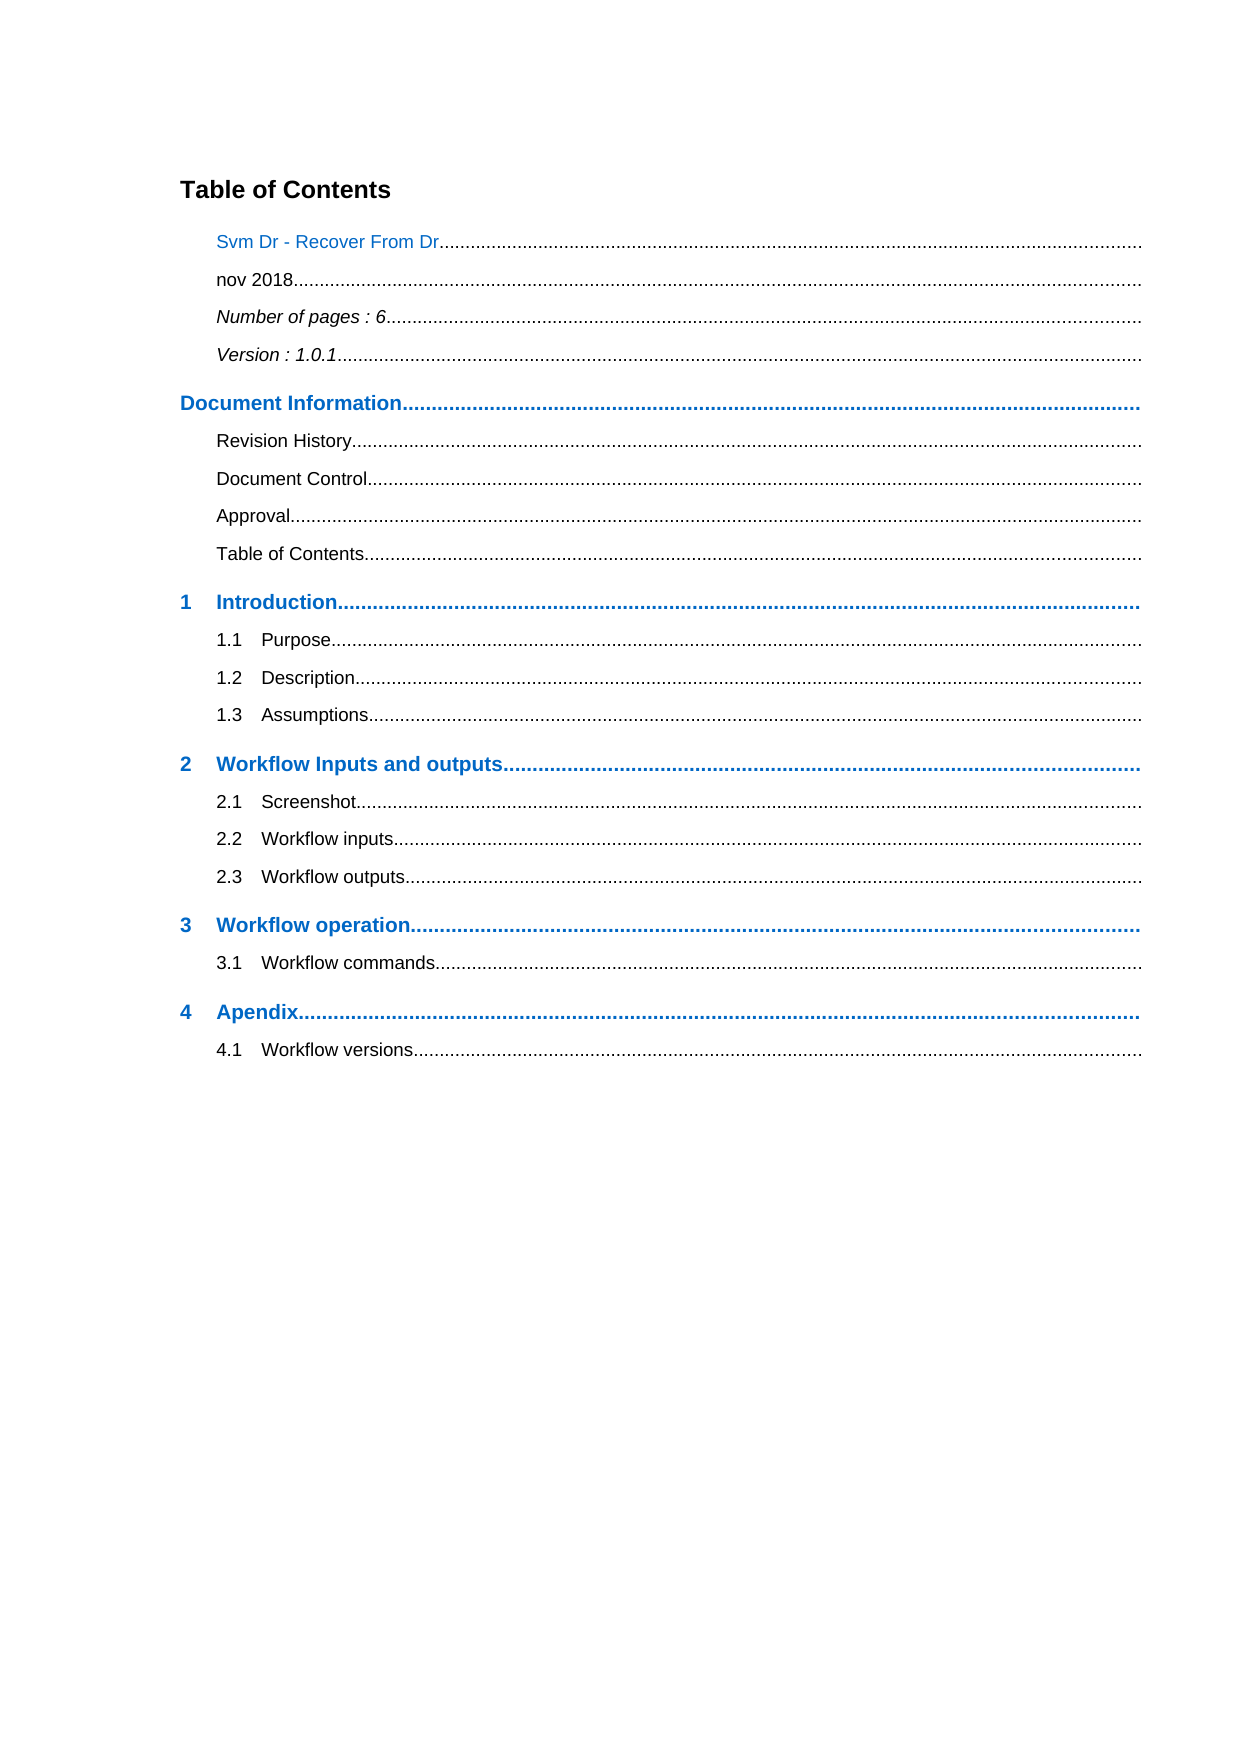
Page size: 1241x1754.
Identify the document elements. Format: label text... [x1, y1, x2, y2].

text nov 2018 1 [216, 266, 1120, 291]
text Svm Dr - Recover From Dr 1 [216, 229, 1120, 254]
text 1.1 Purpose 4 [216, 627, 1120, 652]
text 4.1 Workflow versions 6 [216, 1036, 1120, 1061]
text Document Control 2 [216, 465, 1120, 490]
text Approval 2 [216, 503, 1120, 528]
subtitle Table of Contents [180, 175, 1120, 204]
text Revision History 2 [216, 428, 1120, 453]
text 3 Workflow operation 6 [180, 913, 1120, 937]
text 2.1 Screenshot 4 [216, 788, 1120, 813]
text 1.2 Description 4 [216, 664, 1120, 689]
text Table of Contents 3 [216, 540, 1120, 565]
text 2.3 Workflow outputs 5 [216, 863, 1120, 888]
text 2 Workflow Inputs and outputs 4 [180, 752, 1120, 776]
text 2.2 Workflow inputs 5 [216, 826, 1120, 851]
text Document Information 2 [180, 391, 1120, 415]
text 3.1 Workflow commands 6 [216, 949, 1120, 974]
text 1 Introduction 4 [180, 590, 1120, 614]
text 4 Apendix 6 [180, 999, 1120, 1023]
text 1.3 Assumptions 4 [216, 702, 1120, 727]
text Version : 1.0.1 1 [216, 341, 1120, 366]
text Number of pages : 6 1 [216, 304, 1120, 329]
